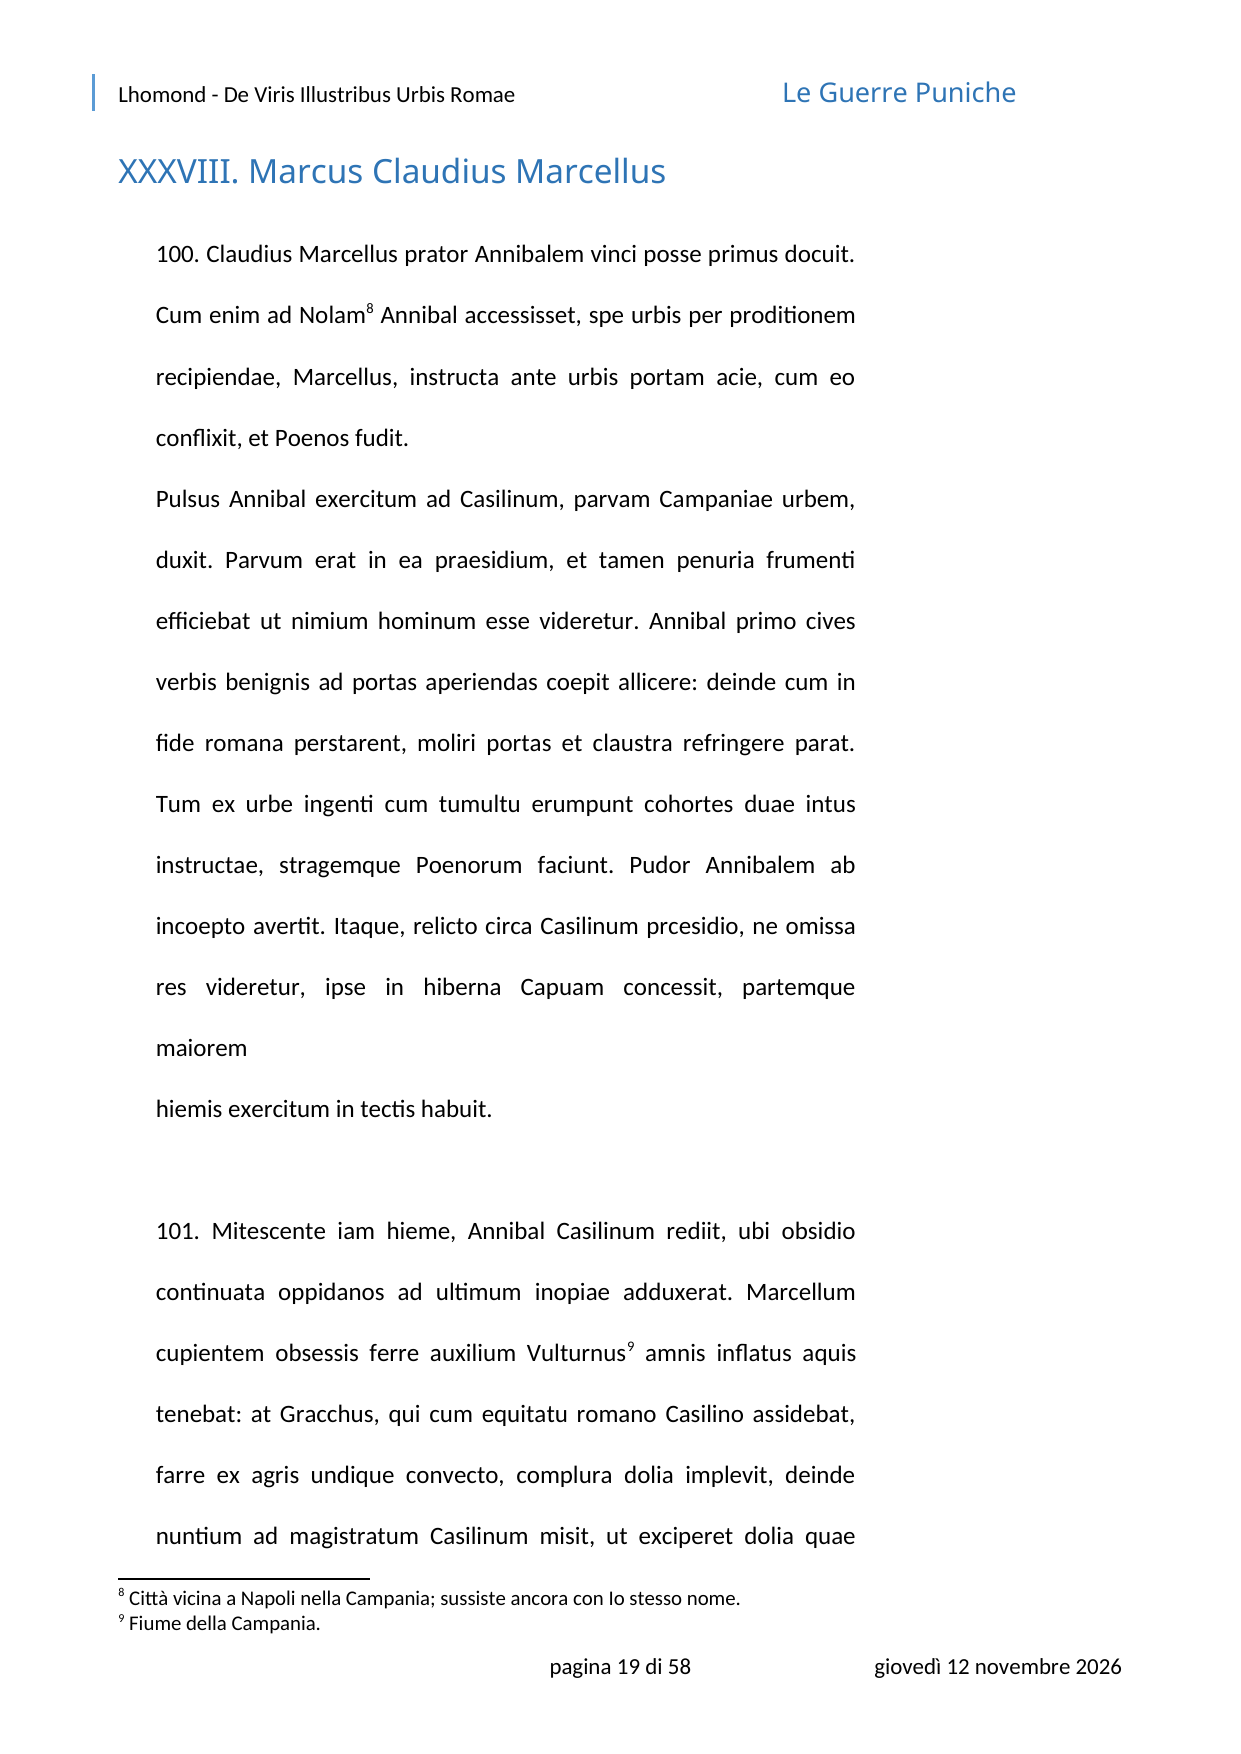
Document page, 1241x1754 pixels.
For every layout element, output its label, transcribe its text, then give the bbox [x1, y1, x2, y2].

text hiemis exercitum in tectis habuit. [156, 1093, 856, 1124]
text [156, 1215, 856, 1551]
text Pulsus Annibal exercitum ad Casilinum, parvam Campaniae urbem, duxit. Parvum erat in ea praesidium, et tamen penuria frumenti efficiebat ut nimium hominum esse videretur. Annibal primo cives verbis benignis ad portas aperiendas coepit allicere: deinde cum in fide romana perstarent, moliri portas et claustra refringere parat. Tum ex urbe ingenti cum tumultu erumpunt cohortes duae intus instructae, stragemque Poenorum faciunt. Pudor Annibalem ab incoepto avertit. Itaque, relicto circa Casilinum prcesidio, ne omissa res videretur, ipse in hiberna Capuam concessit, partemque maiorem [156, 483, 856, 1063]
text 100. Claudius Marcellus prator Annibalem vinci posse primus docuit. Cum enim ad Nolam Annibal accessisset, spe urbis per proditionem recipiendae, Marcellus, instructa ante urbis portam acie, cum eo conflixit, et Poenos fudit. [156, 238, 856, 452]
subtitle XXXVIII. Marcus Claudius Marcellus [118, 148, 1122, 193]
